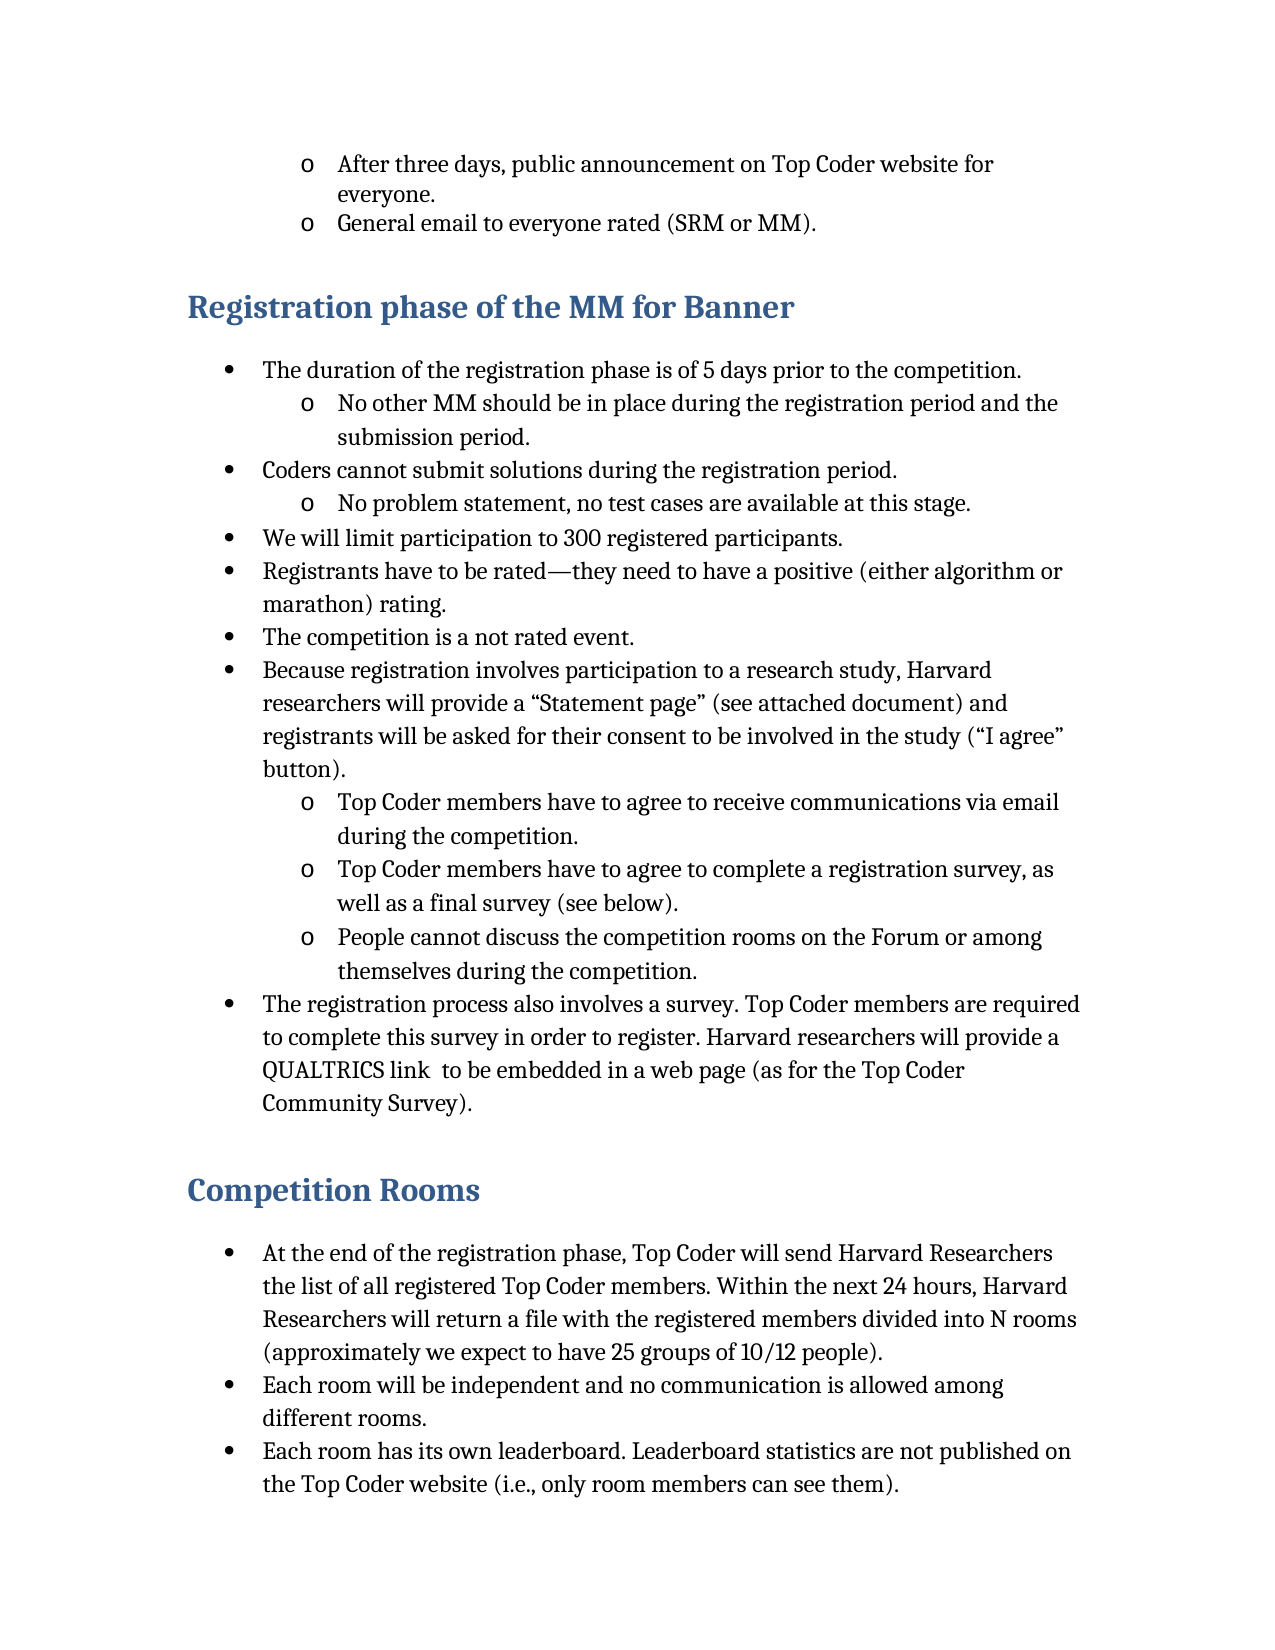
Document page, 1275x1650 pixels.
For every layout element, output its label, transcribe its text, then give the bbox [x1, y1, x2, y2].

list Each room has its own leaderboard. Leaderboard statistics are not published on the Top Coder website (i.e., only room members can see them). [225, 1437, 1087, 1499]
list Top Coder members have to agree to receive communications via email during the competition. [300, 788, 1087, 851]
list No problem statement, no test cases are available at this stage. [300, 489, 1087, 519]
list The duration of the registration phase is of 5 days prior to the competition. [225, 356, 1087, 384]
list After three days, public announcement on Top Coder website for everyone. [300, 150, 1087, 209]
list Top Coder members have to agree to complete a registration survey, as well as a final survey (see below). [300, 855, 1087, 918]
list At the end of the registration phase, Top Coder will send Harvard Researchers the list of all registered Top Coder members. Within the next 24 hours, Harvard Researchers will return a file with the registered members divided into N rooms (approximately we expect to have 25 groups of 10/12 people). [225, 1239, 1087, 1367]
list Because registration involves participation to a research study, Harvard researchers will provide a “Statement page” (see attached document) and registrants will be asked for their consent to be involved in the study (“I agree” button). [225, 656, 1087, 783]
list Coders cannot submit solutions during the registration period. [225, 456, 1087, 485]
list The registration process also involves a survey. Top Coder members are required to complete this survey in order to register. Harvard researchers will provide a QUALTRICS link to be embedded in a web page (as for the Top Coder Community Survey). [225, 990, 1087, 1117]
subtitle Competition Rooms [187, 1172, 1087, 1210]
list General email to everyone rated (SRM or MM). [300, 209, 1087, 239]
list Registrants have to be rated—they need to have a positive (either algorithm or marathon) rating. [225, 557, 1087, 618]
list The competition is a not rated event. [225, 623, 1087, 651]
list We will limit participation to 300 registered participants. [225, 524, 1087, 552]
list People cannot discuss the competition rooms on the Forum or among themselves during the competition. [300, 922, 1087, 985]
subtitle Registration phase of the MM for Banner [187, 289, 1087, 327]
list No other MM should be in place during the registration period and the submission period. [300, 389, 1087, 452]
list Each room will be independent and no communication is allowed among different rooms. [225, 1371, 1087, 1433]
